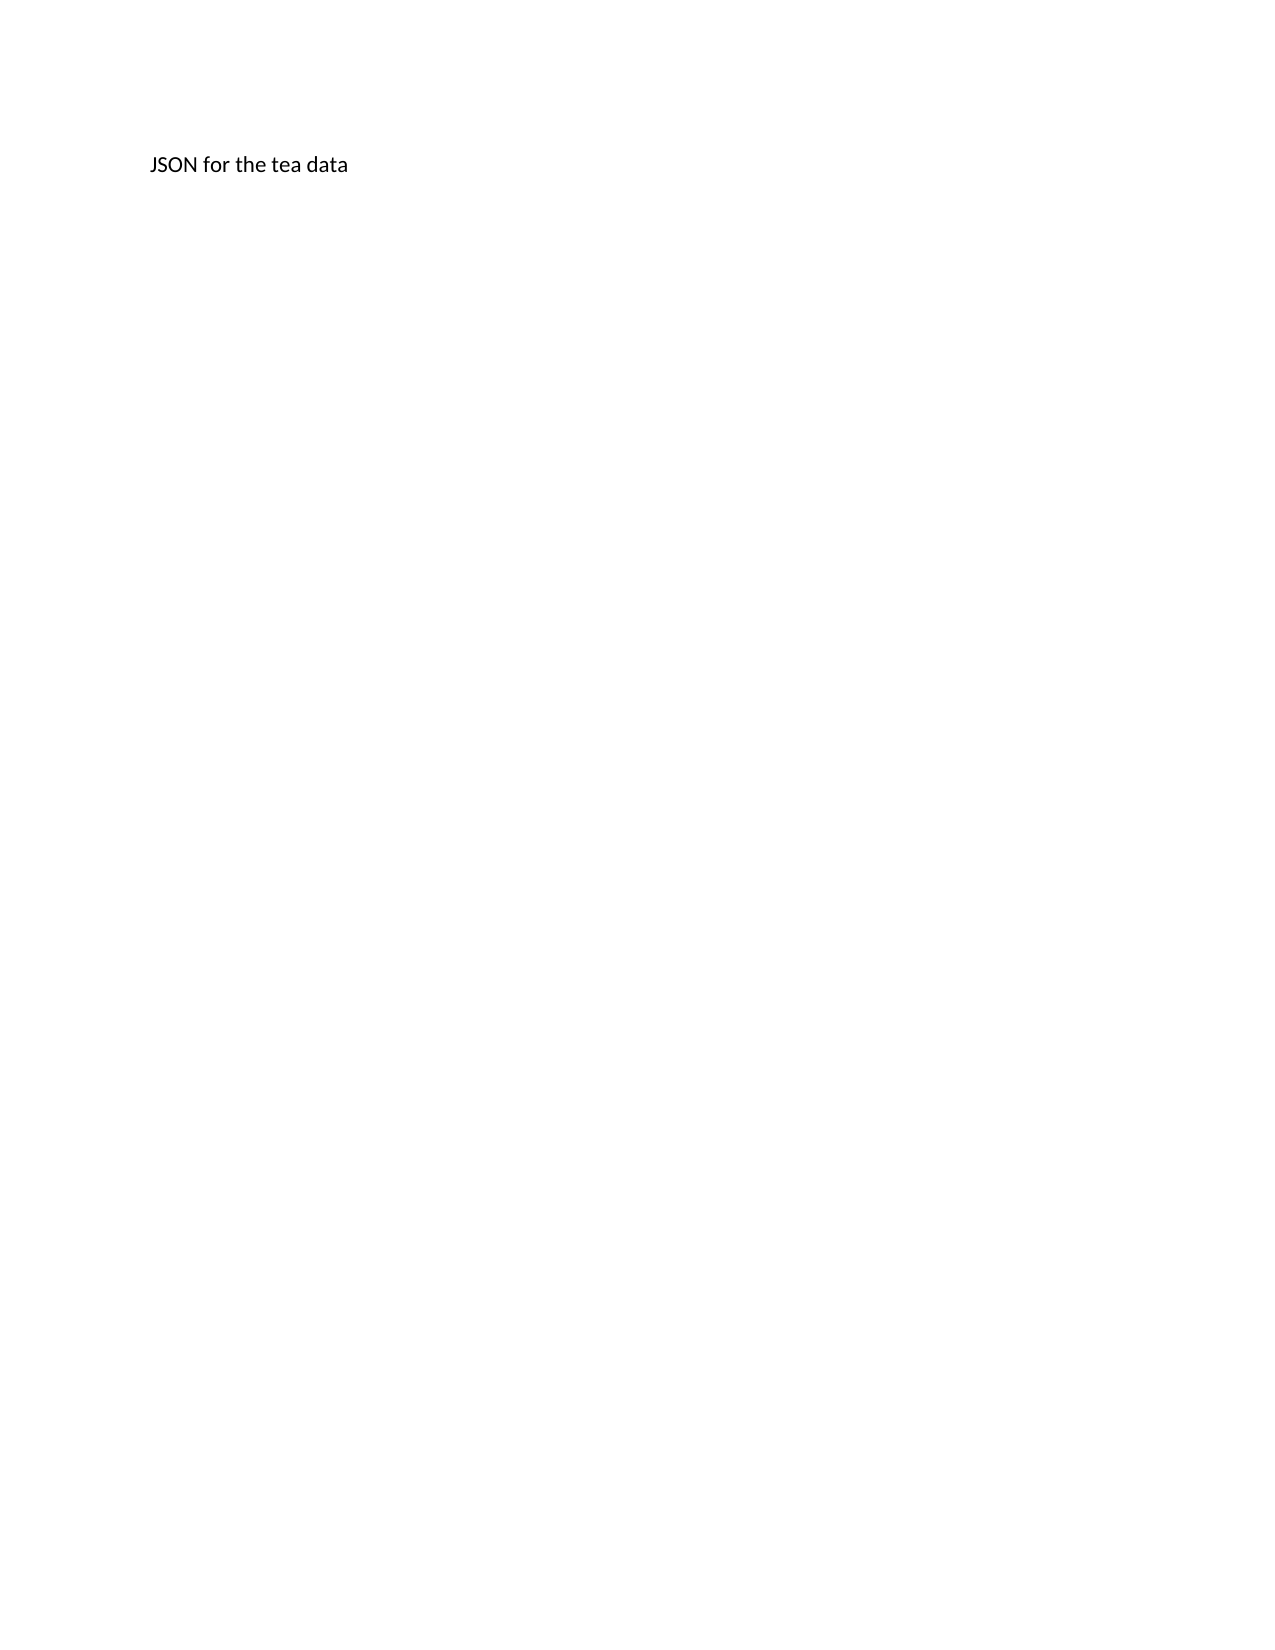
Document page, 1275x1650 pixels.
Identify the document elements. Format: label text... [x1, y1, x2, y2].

text JSON for the tea data [150, 150, 1125, 178]
